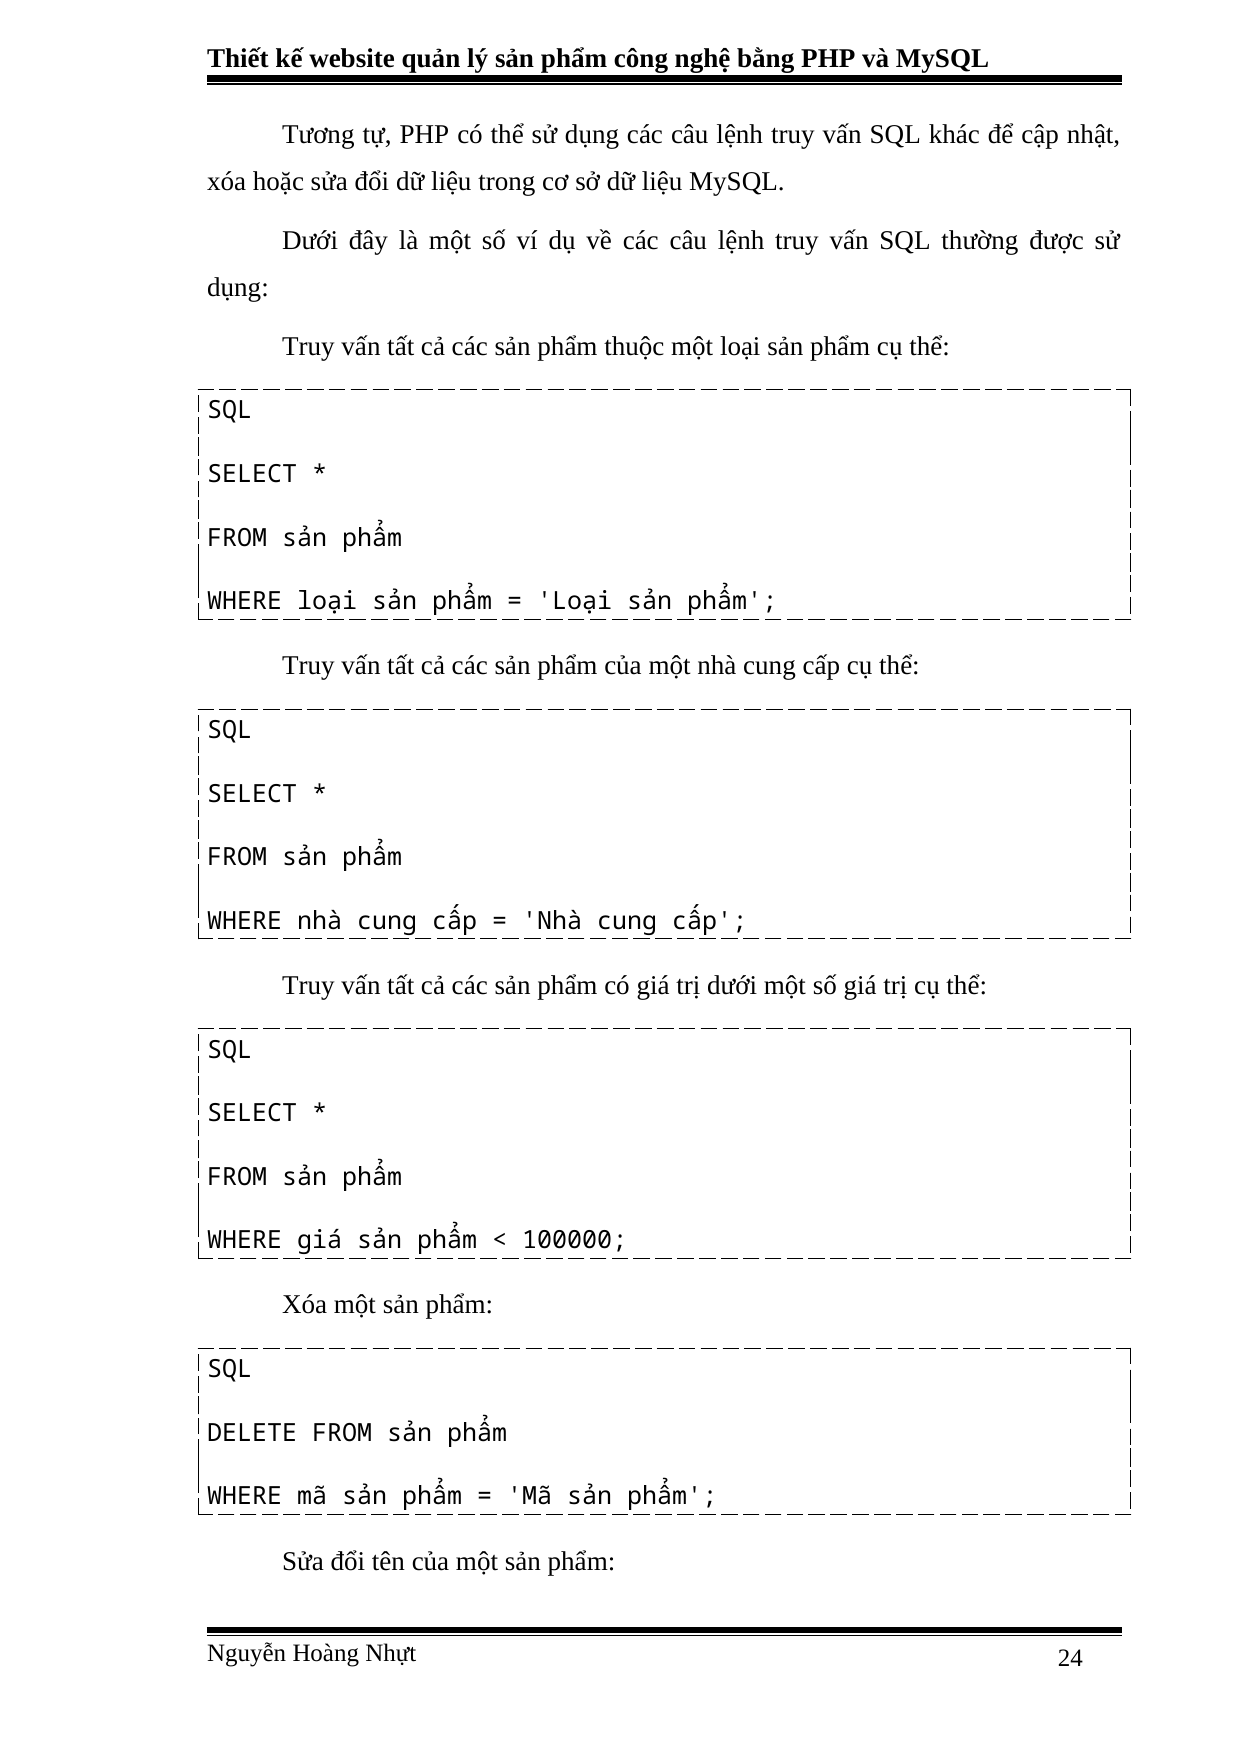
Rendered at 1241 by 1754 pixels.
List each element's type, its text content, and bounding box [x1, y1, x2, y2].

text Tương tự, PHP có thể sử dụng các câu lệnh truy vấn SQL khác để cập nhật, xóa hoặc sửa đổi dữ liệu trong cơ sở dữ liệu MySQL. [207, 118, 1122, 196]
text WHERE giá sản phẩm < 100000; [197, 1219, 1131, 1259]
text Truy vấn tất cả các sản phẩm của một nhà cung cấp cụ thể: [207, 649, 1122, 681]
text FROM sản phẩm [197, 516, 1131, 553]
text FROM sản phẩm [197, 836, 1131, 873]
text SQL [197, 389, 1131, 426]
text SQL [197, 1028, 1131, 1065]
text SQL [197, 1348, 1131, 1385]
text WHERE mã sản phẩm = 'Mã sản phẩm'; [197, 1475, 1131, 1515]
text SELECT * [197, 1092, 1131, 1129]
text SELECT * [197, 772, 1131, 809]
text WHERE loại sản phẩm = 'Loại sản phẩm'; [197, 579, 1131, 620]
text Sửa đổi tên của một sản phẩm: [207, 1544, 1122, 1576]
text Xóa một sản phẩm: [207, 1288, 1122, 1320]
text SELECT * [197, 452, 1131, 490]
text FROM sản phẩm [197, 1155, 1131, 1192]
text WHERE nhà cung cấp = 'Nhà cung cấp'; [197, 899, 1131, 939]
text Truy vấn tất cả các sản phẩm có giá trị dưới một số giá trị cụ thể: [207, 969, 1122, 1000]
text DELETE FROM sản phẩm [197, 1411, 1131, 1448]
text Dưới đây là một số ví dụ về các câu lệnh truy vấn SQL thường được sử dụng: [207, 224, 1122, 302]
text SQL [197, 708, 1131, 746]
text Truy vấn tất cả các sản phẩm thuộc một loại sản phẩm cụ thể: [207, 330, 1122, 361]
